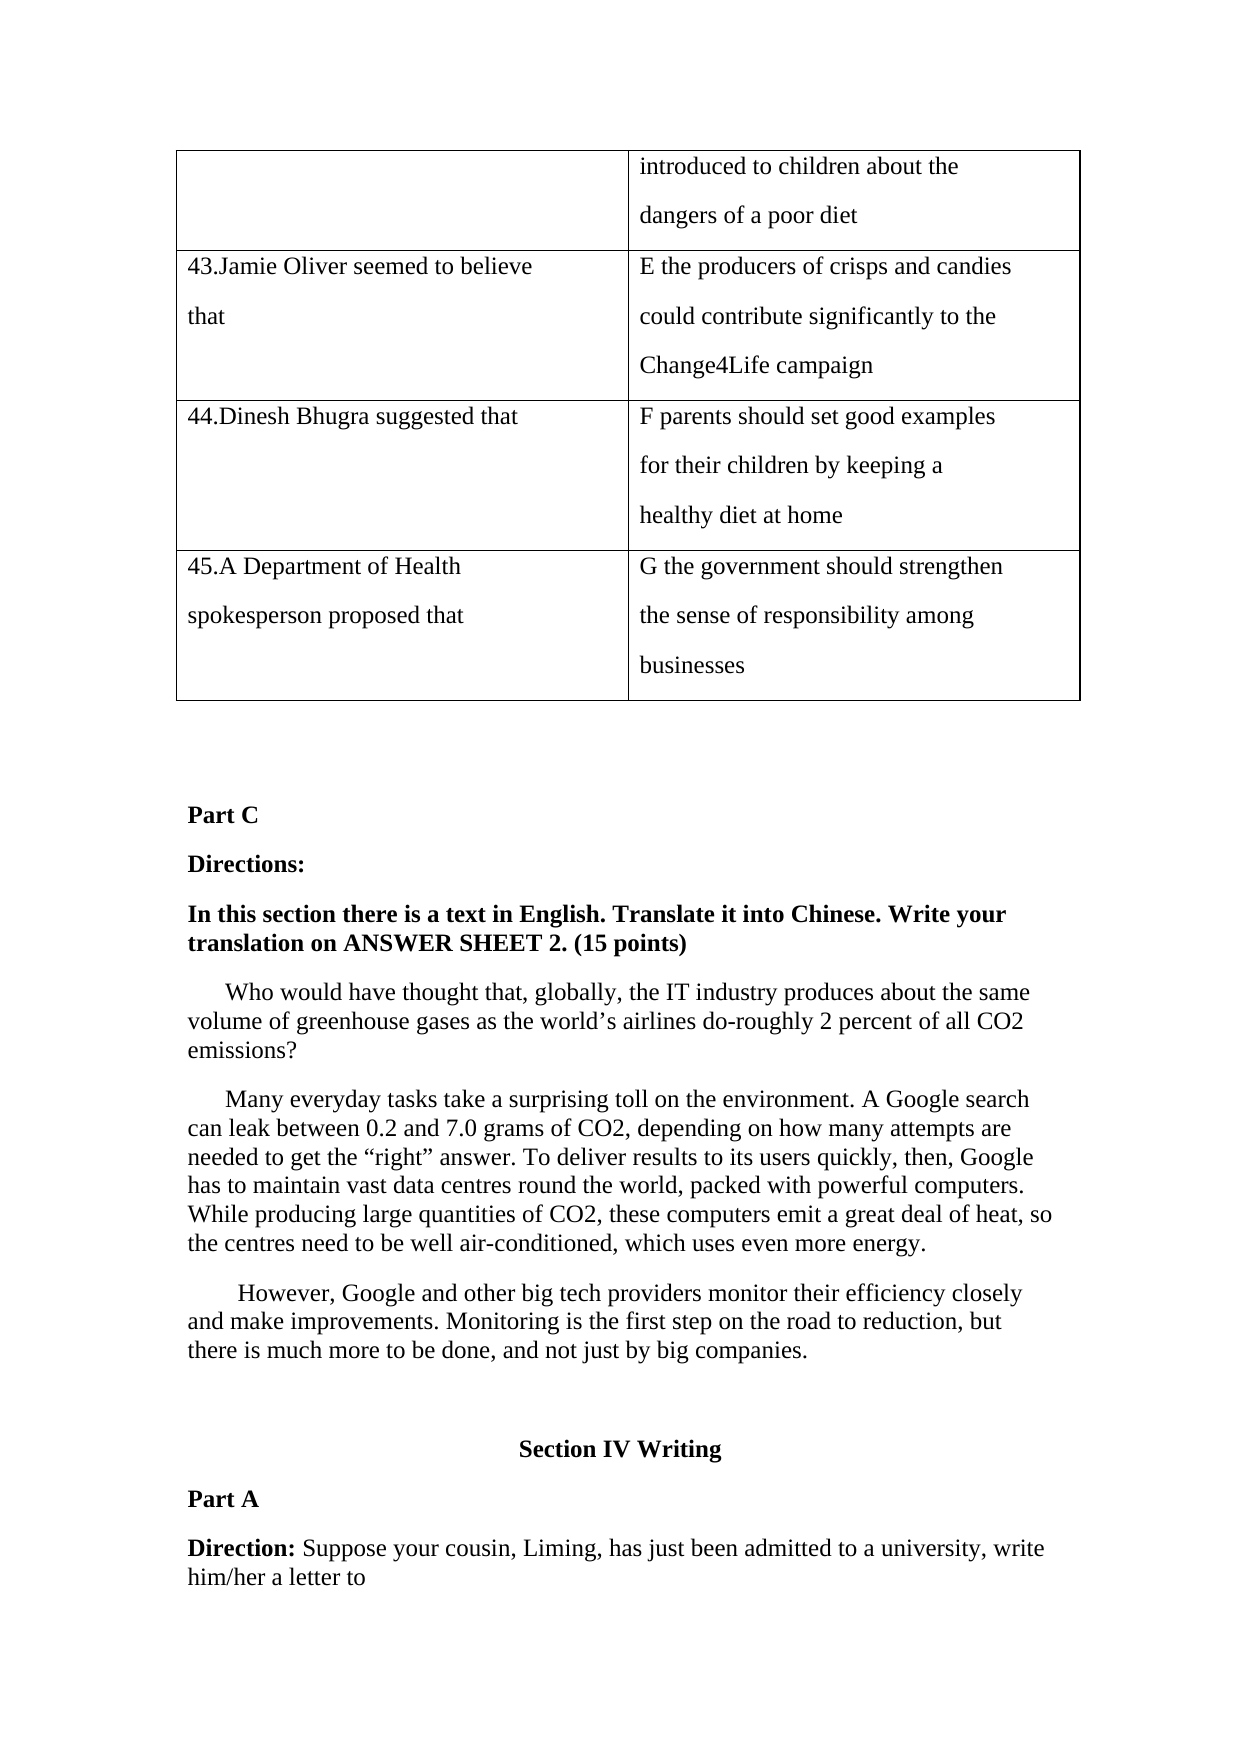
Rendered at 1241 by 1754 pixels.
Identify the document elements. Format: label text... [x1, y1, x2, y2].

text Part C [187, 800, 1053, 828]
text Many everyday tasks take a surprising toll on the environment. A Google search can leak between 0.2 and 7.0 grams of CO2, depending on how many attempts are needed to get the “right” answer. To deliver results to its users quickly, then, Google has to maintain vast data centres round the world, packed with powerful computers. While producing large quantities of CO2, these computers emit a great deal of heat, so the centres need to be well air-conditioned, which uses even more energy. [187, 1084, 1053, 1257]
table_cell 43.Jamie Oliver seemed to believe that [177, 251, 628, 400]
text Who would have thought that, globally, the IT industry produces about the same volume of greenhouse gases as the world’s airlines do-roughly 2 percent of all CO2 emissions? [187, 977, 1053, 1063]
table_cell 45.A Department of Health spokesperson proposed that [177, 551, 628, 699]
text In this section there is a text in English. Translate it into Chinese. Write your translation on ANSWER SHEET 2. (15 points) [187, 899, 1053, 956]
table_cell E the producers of crisps and candies could contribute significantly to the Change4Life campaign [629, 251, 1079, 400]
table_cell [629, 151, 1079, 250]
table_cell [177, 151, 628, 250]
table_cell 44.Dinesh Bhugra suggested that [177, 401, 628, 550]
text Part A [187, 1484, 1053, 1513]
text Section IV Writing [187, 1434, 1053, 1463]
table_cell F parents should set good examples for their children by keeping a healthy diet at home [629, 401, 1079, 550]
text Direction: Suppose your cousin, Liming, has just been admitted to a university, write him/her a letter to [187, 1533, 1053, 1591]
table_cell G the government should strengthen the sense of responsibility among businesses [629, 551, 1079, 699]
text However, Google and other big tech providers monitor their efficiency closely and make improvements. Monitoring is the first step on the road to reduction, but there is much more to be done, and not just by big companies. [187, 1278, 1053, 1364]
text Directions: [187, 849, 1053, 878]
